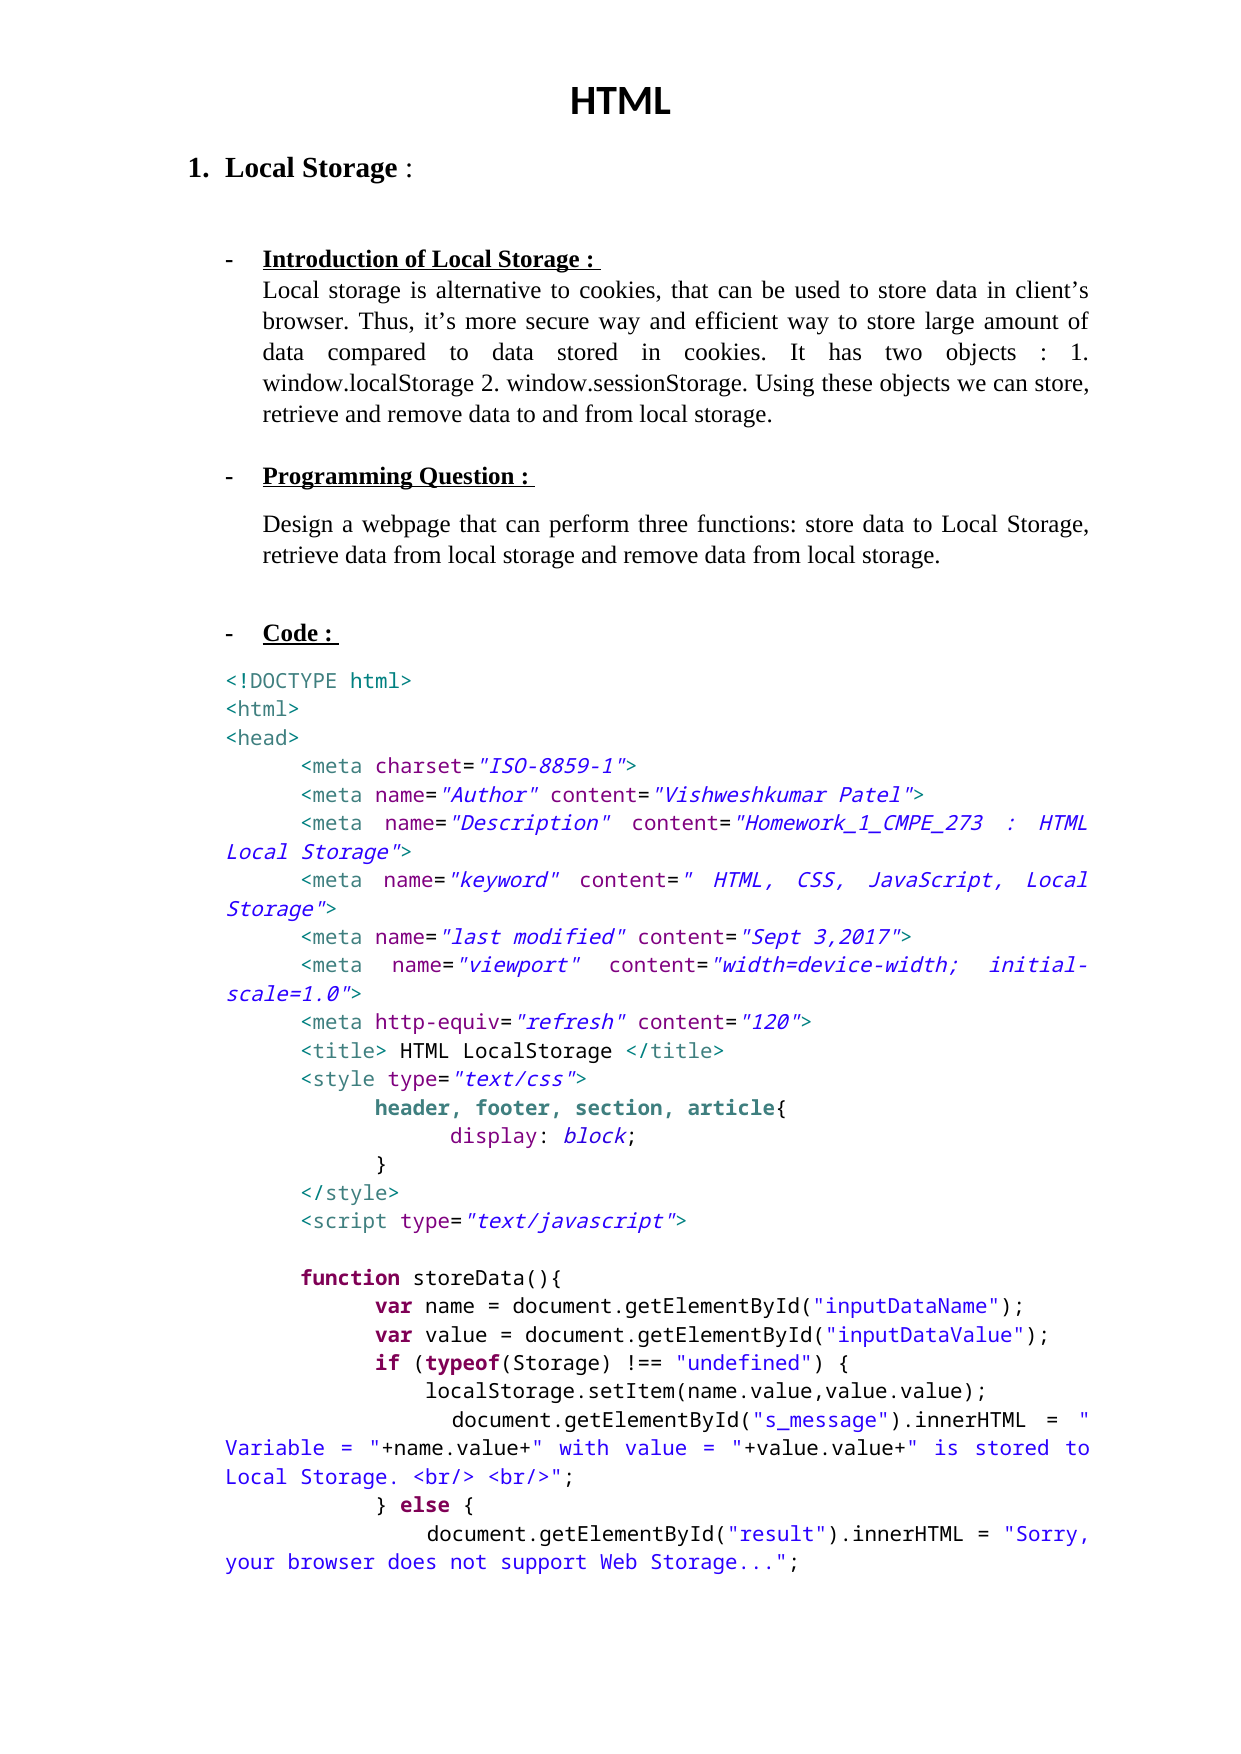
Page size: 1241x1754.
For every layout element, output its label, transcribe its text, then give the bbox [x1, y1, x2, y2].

list Programming Question : [225, 461, 1090, 490]
text } [225, 1149, 1090, 1178]
text var name = document.getElementById("inputDataName"); [225, 1291, 1090, 1320]
text <meta name="viewport" content="width=device-width; initial-scale=1.0"> [225, 951, 1090, 1007]
text <meta name="last modified" content="Sept 3,2017"> [225, 922, 1090, 951]
text <!DOCTYPE html> [225, 666, 1090, 694]
text <meta charset="ISO-8859-1"> [225, 751, 1090, 780]
text Design a webpage that can perform three functions: store data to Local Storage, retrieve data from local storage and remove data from local storage. [262, 509, 1090, 568]
text if (typeof(Storage) !== "undefined") { [225, 1348, 1090, 1377]
text <script type="text/javascript"> [225, 1206, 1090, 1235]
text document.getElementById("s_message").innerHTML = " Variable = "+name.value+" with value = "+value.value+" is stored to Local Storage. <br/> <br/>"; [225, 1405, 1090, 1490]
text header, footer, section, article{ [225, 1093, 1090, 1121]
text <title> HTML LocalStorage </title> [225, 1036, 1090, 1064]
text localStorage.setItem(name.value,value.value); [225, 1377, 1090, 1405]
text function storeData(){ [225, 1263, 1090, 1291]
list Local Storage : [187, 150, 1090, 183]
text <html> [225, 694, 1090, 723]
list Introduction of Local Storage : [225, 244, 1090, 272]
text <meta name="Author" content="Vishweshkumar Patel"> [225, 780, 1090, 808]
list Code : [225, 618, 1090, 647]
text var value = document.getElementById("inputDataValue"); [225, 1320, 1090, 1348]
text </style> [225, 1178, 1090, 1206]
text <meta http-equiv="refresh" content="120"> [225, 1007, 1090, 1036]
text <style type="text/css"> [225, 1064, 1090, 1093]
text <meta name="Description" content="Homework_1_CMPE_273 : HTML Local Storage"> [225, 808, 1090, 865]
text } else { [225, 1490, 1090, 1519]
text <head> [225, 723, 1090, 751]
list Local storage is alternative to cookies, that can be used to store data in client’s browser. Thus, it’s more secure way and efficient way to store large amount of data compared to data stored in cookies. It has two objects : 1. window.localStorage 2. window.sessionStorage. Using these objects we can store, retrieve and remove data to and from local storage. [262, 275, 1090, 428]
text <meta name="keyword" content=" HTML, CSS, JavaScript, Local Storage"> [225, 865, 1090, 922]
text display: block; [225, 1121, 1090, 1149]
text document.getElementById("result").innerHTML = "Sorry, your browser does not support Web Storage..."; [225, 1519, 1090, 1576]
